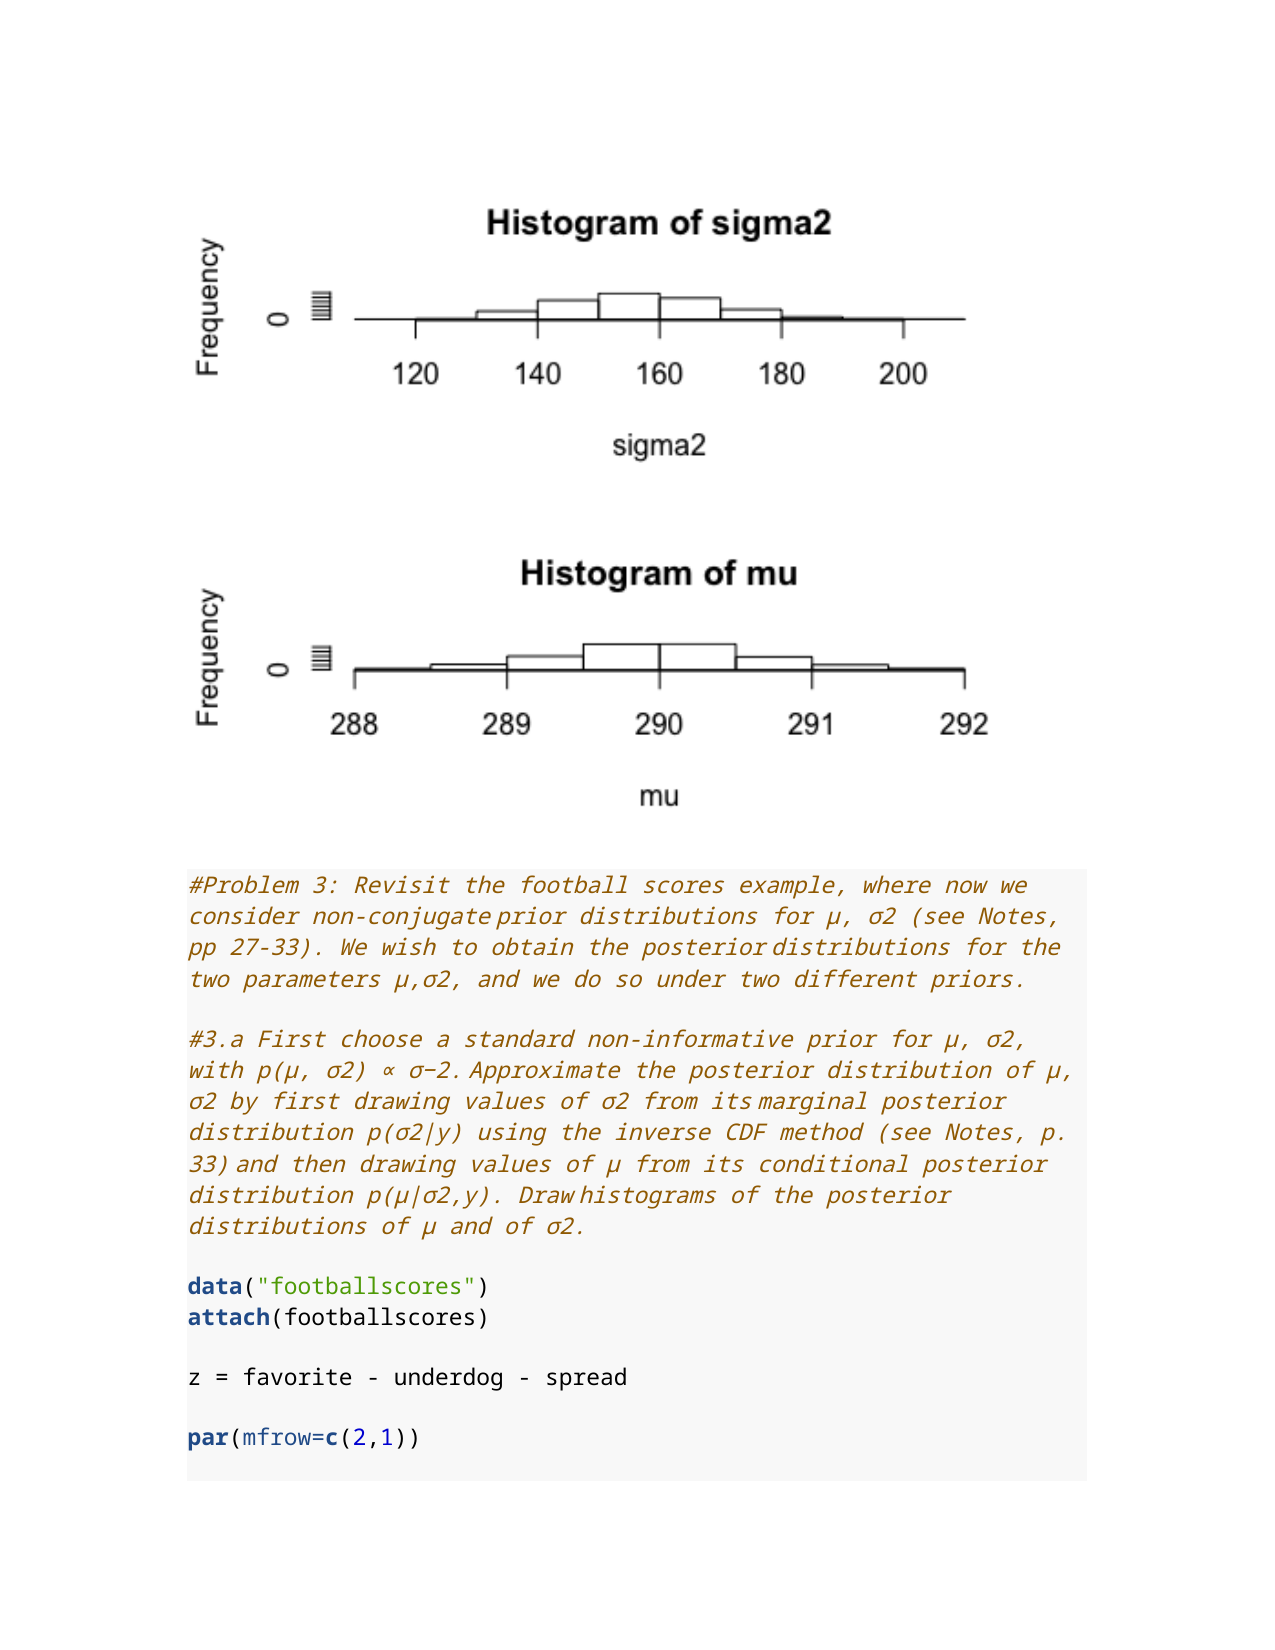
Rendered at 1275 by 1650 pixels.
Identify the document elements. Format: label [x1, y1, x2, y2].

picture [187, 150, 1063, 850]
text [187, 869, 1087, 1481]
